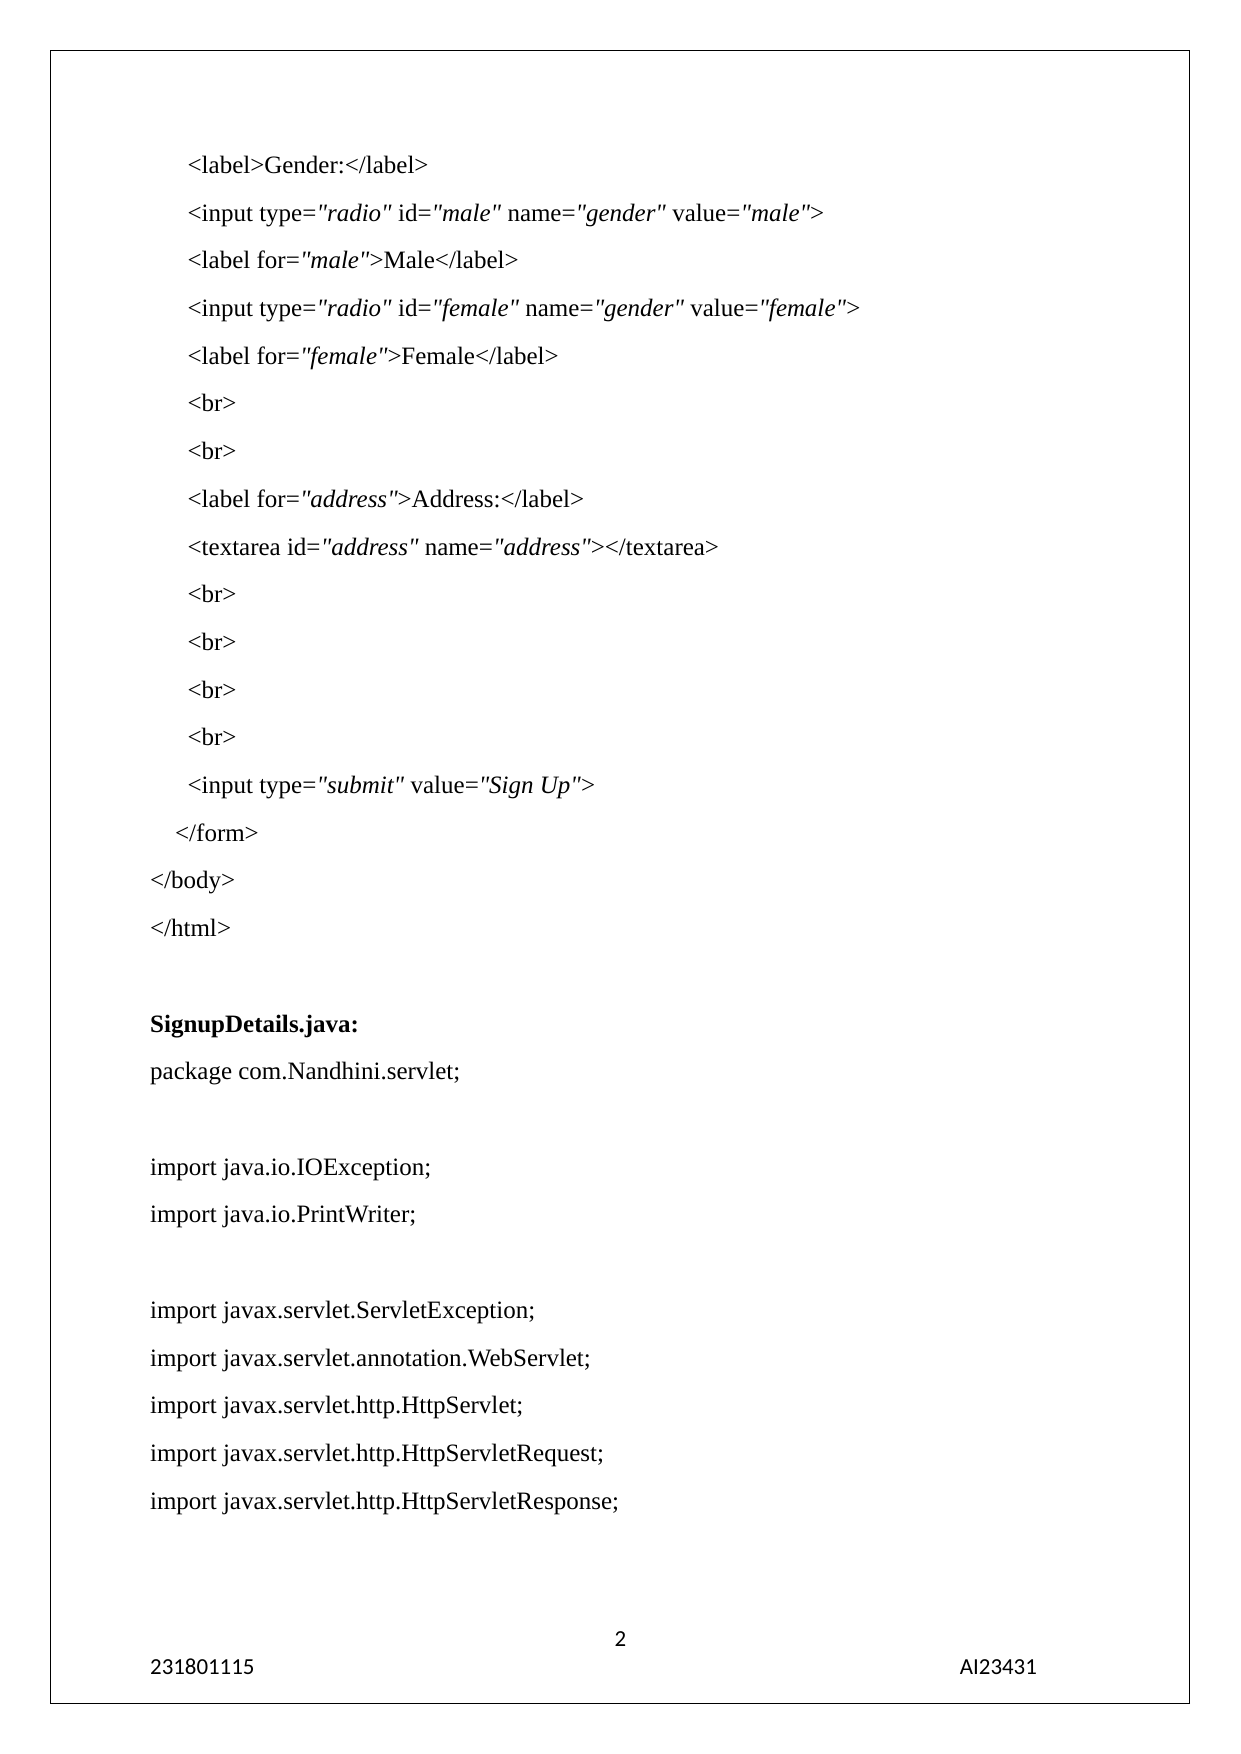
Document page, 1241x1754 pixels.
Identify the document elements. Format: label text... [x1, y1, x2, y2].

text <input type="radio" id="male" name="gender" value="male"> [150, 198, 1090, 226]
text <br> [150, 579, 1090, 608]
text </body> [150, 866, 1090, 894]
text <label for="male">Male</label> [150, 245, 1090, 274]
text <input type="submit" value="Sign Up"> [150, 770, 1090, 799]
text <br> [150, 388, 1090, 417]
text <br> [150, 722, 1090, 751]
text <br> [150, 675, 1090, 703]
text <br> [150, 627, 1090, 656]
text import javax.servlet.ServletException; [150, 1295, 1090, 1324]
text SignupDetails.java: [150, 1009, 1090, 1037]
text </form> [150, 818, 1090, 847]
text import java.io.IOException; [150, 1152, 1090, 1181]
text </html> [150, 913, 1090, 942]
text import javax.servlet.http.HttpServletResponse; [150, 1486, 1090, 1514]
text <label>Gender:</label> [150, 150, 1090, 179]
text <label for="female">Female</label> [150, 341, 1090, 369]
text <br> [150, 436, 1090, 465]
text <textarea id="address" name="address"></textarea> [150, 532, 1090, 560]
text <input type="radio" id="female" name="gender" value="female"> [150, 293, 1090, 322]
text import javax.servlet.annotation.WebServlet; [150, 1343, 1090, 1371]
text package com.Nandhini.servlet; [150, 1056, 1090, 1085]
text import java.io.PrintWriter; [150, 1199, 1090, 1228]
text <label for="address">Address:</label> [150, 484, 1090, 513]
text import javax.servlet.http.HttpServlet; [150, 1390, 1090, 1419]
text import javax.servlet.http.HttpServletRequest; [150, 1438, 1090, 1467]
